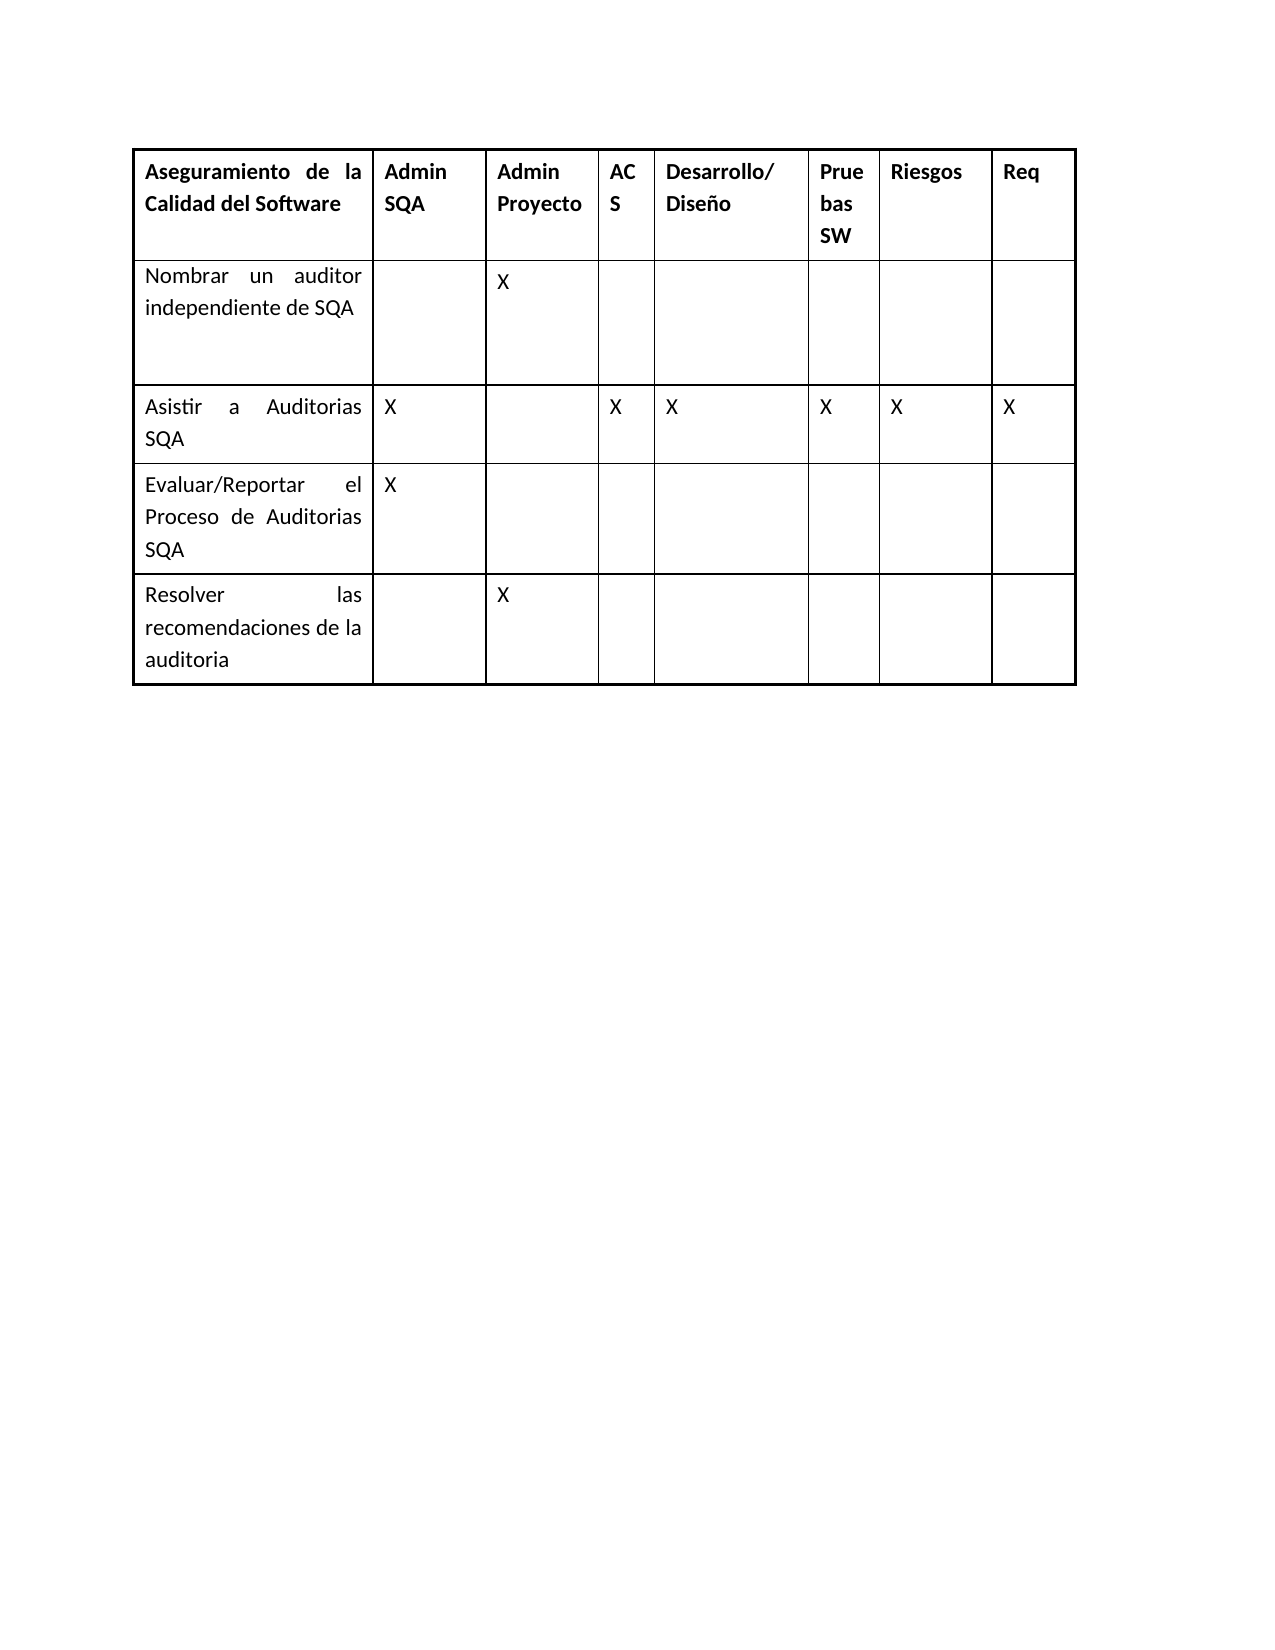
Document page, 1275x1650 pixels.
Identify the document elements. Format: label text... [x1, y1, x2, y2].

table_cell [599, 575, 654, 683]
table_header Desarrollo/Diseño [655, 151, 808, 259]
table_header Req [993, 151, 1074, 259]
table_cell [809, 261, 879, 384]
table_cell [993, 464, 1074, 573]
table_header Admin Proyecto [487, 151, 598, 259]
table_cell [880, 464, 991, 573]
table_cell [655, 575, 808, 683]
table_cell Resolver las recomendaciones de la auditoria [135, 575, 372, 683]
table_cell [599, 261, 654, 384]
table_cell [809, 575, 879, 683]
table_cell [655, 464, 808, 573]
table_header Aseguramiento de la Calidad del Software [135, 151, 372, 259]
table_cell X [993, 386, 1074, 462]
table_cell X [487, 575, 598, 683]
table_cell [655, 261, 808, 384]
table_cell [993, 575, 1074, 683]
table_cell [374, 261, 485, 384]
table_cell X [809, 386, 879, 462]
table_cell Evaluar/Reportar el Proceso de Auditorias SQA [135, 464, 372, 573]
table_cell X [655, 386, 808, 462]
table_cell [487, 464, 598, 573]
table_cell [993, 261, 1074, 384]
table_cell Nombrar un auditor independiente de SQA [135, 261, 372, 384]
table_cell [880, 575, 991, 683]
table_header Pruebas SW [809, 151, 879, 259]
table_cell X [599, 386, 654, 462]
table_cell X [487, 261, 598, 384]
table_cell [487, 386, 598, 462]
table_header Riesgos [880, 151, 991, 259]
table_header Admin SQA [374, 151, 485, 259]
table_header ACS [599, 151, 654, 259]
table_cell X [880, 386, 991, 462]
table_cell Asistir a Auditorias SQA [135, 386, 372, 462]
table_cell X [374, 386, 485, 462]
table_cell X [374, 464, 485, 573]
table_cell [809, 464, 879, 573]
table_cell [599, 464, 654, 573]
table_cell [374, 575, 485, 683]
table_cell [880, 261, 991, 384]
